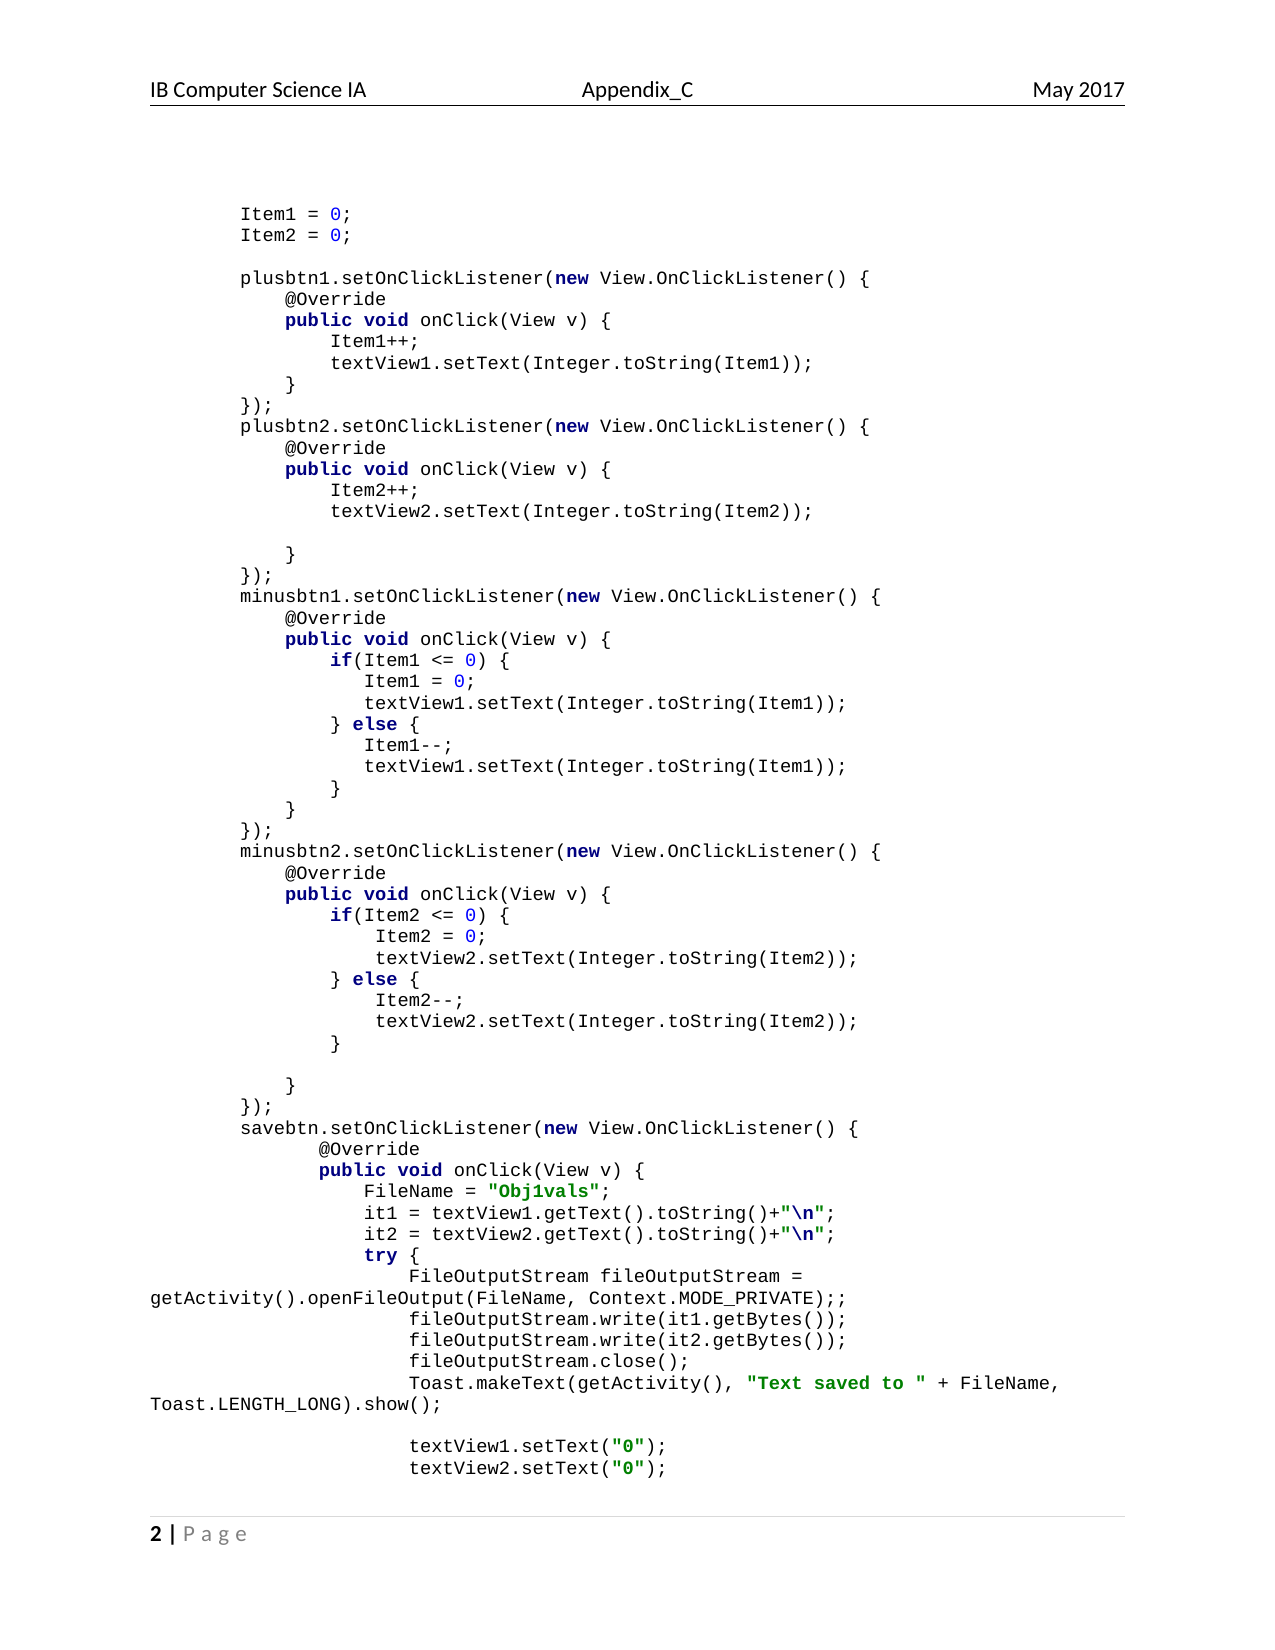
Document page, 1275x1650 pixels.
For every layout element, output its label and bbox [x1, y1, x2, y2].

text [150, 162, 1125, 1480]
